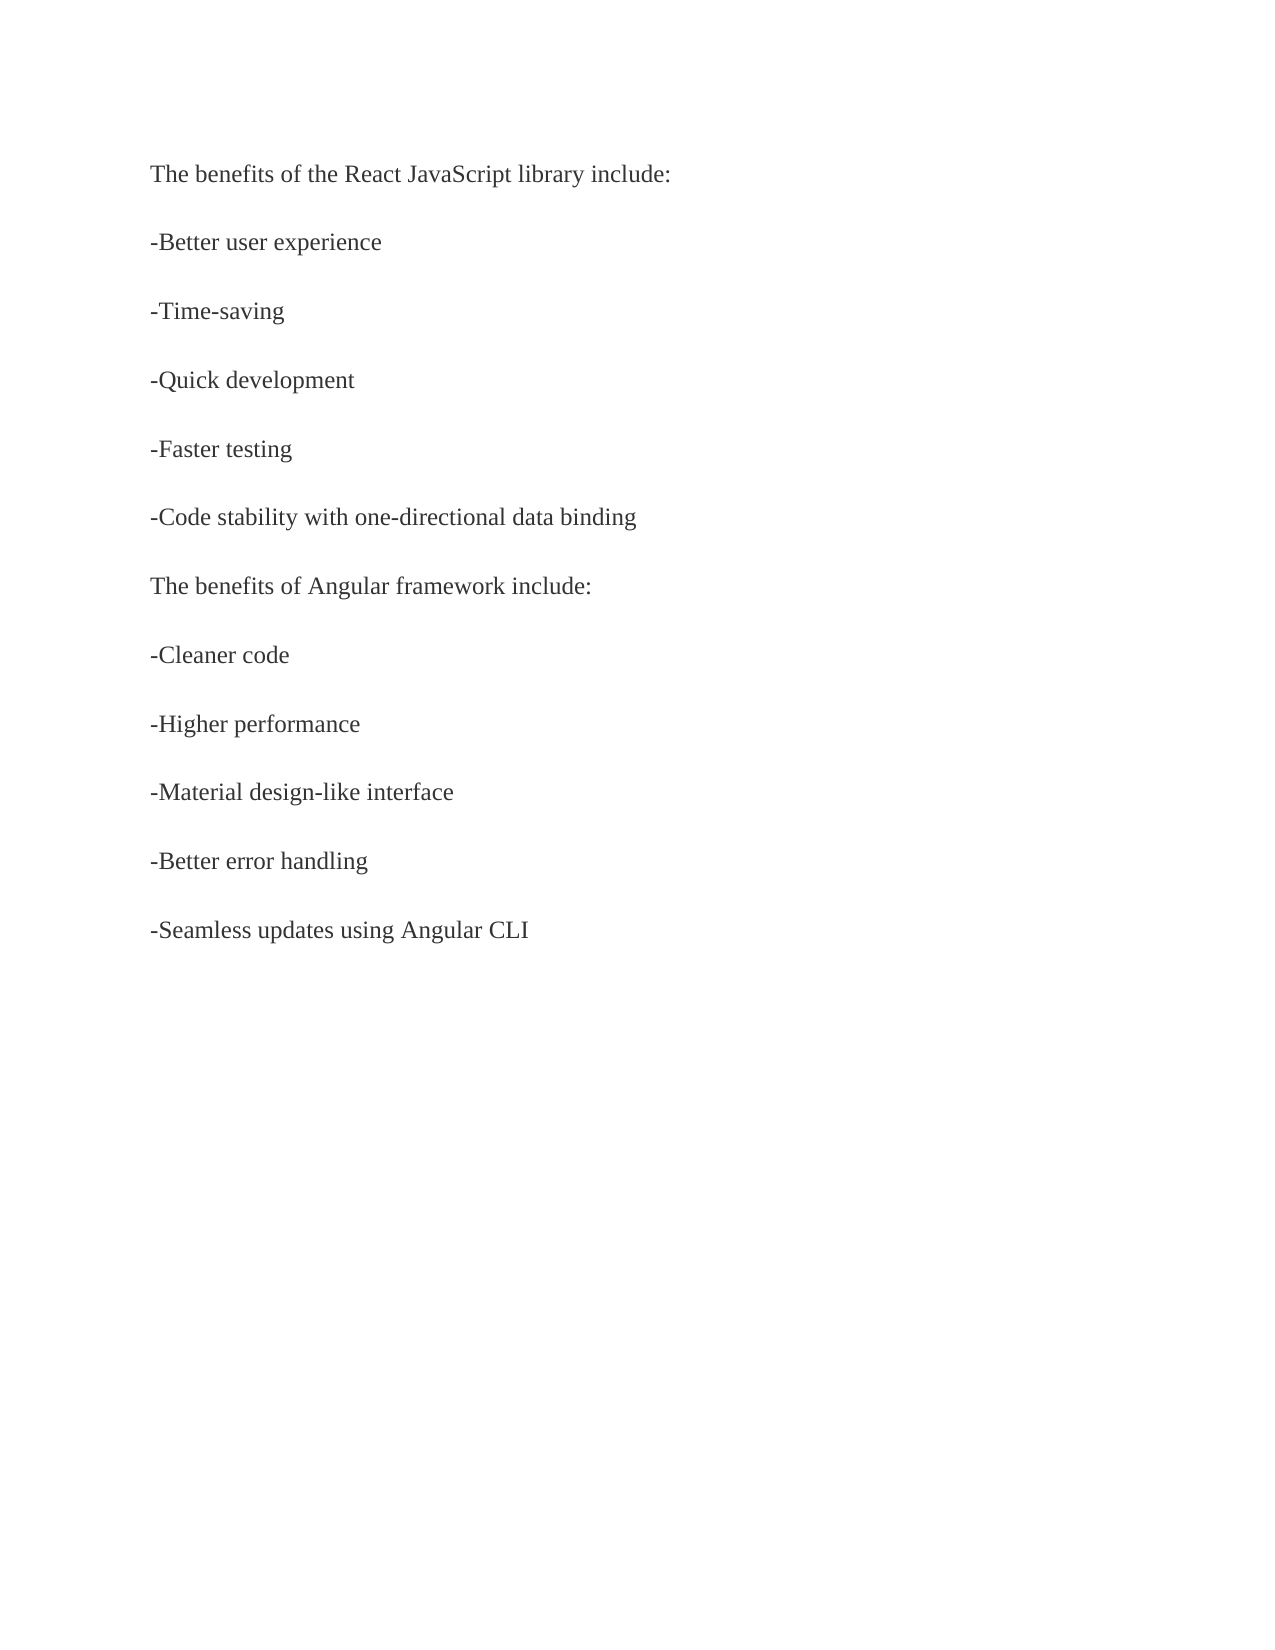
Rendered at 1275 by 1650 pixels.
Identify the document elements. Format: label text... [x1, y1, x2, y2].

text -Time-saving [150, 287, 1125, 325]
text The benefits of the React JavaScript library include: [150, 150, 1125, 187]
text -Higher performance [150, 700, 1125, 737]
text -Code stability with one-directional data binding [150, 494, 1125, 531]
text The benefits of Angular framework include: [150, 562, 1125, 600]
text -Better user experience [150, 219, 1125, 256]
text -Faster testing [150, 425, 1125, 462]
text -Quick development [150, 356, 1125, 394]
text -Cleaner code [150, 631, 1125, 669]
text -Seamless updates using Angular CLI [150, 906, 1125, 944]
text -Material design-like interface [150, 769, 1125, 806]
text -Better error handling [150, 837, 1125, 875]
